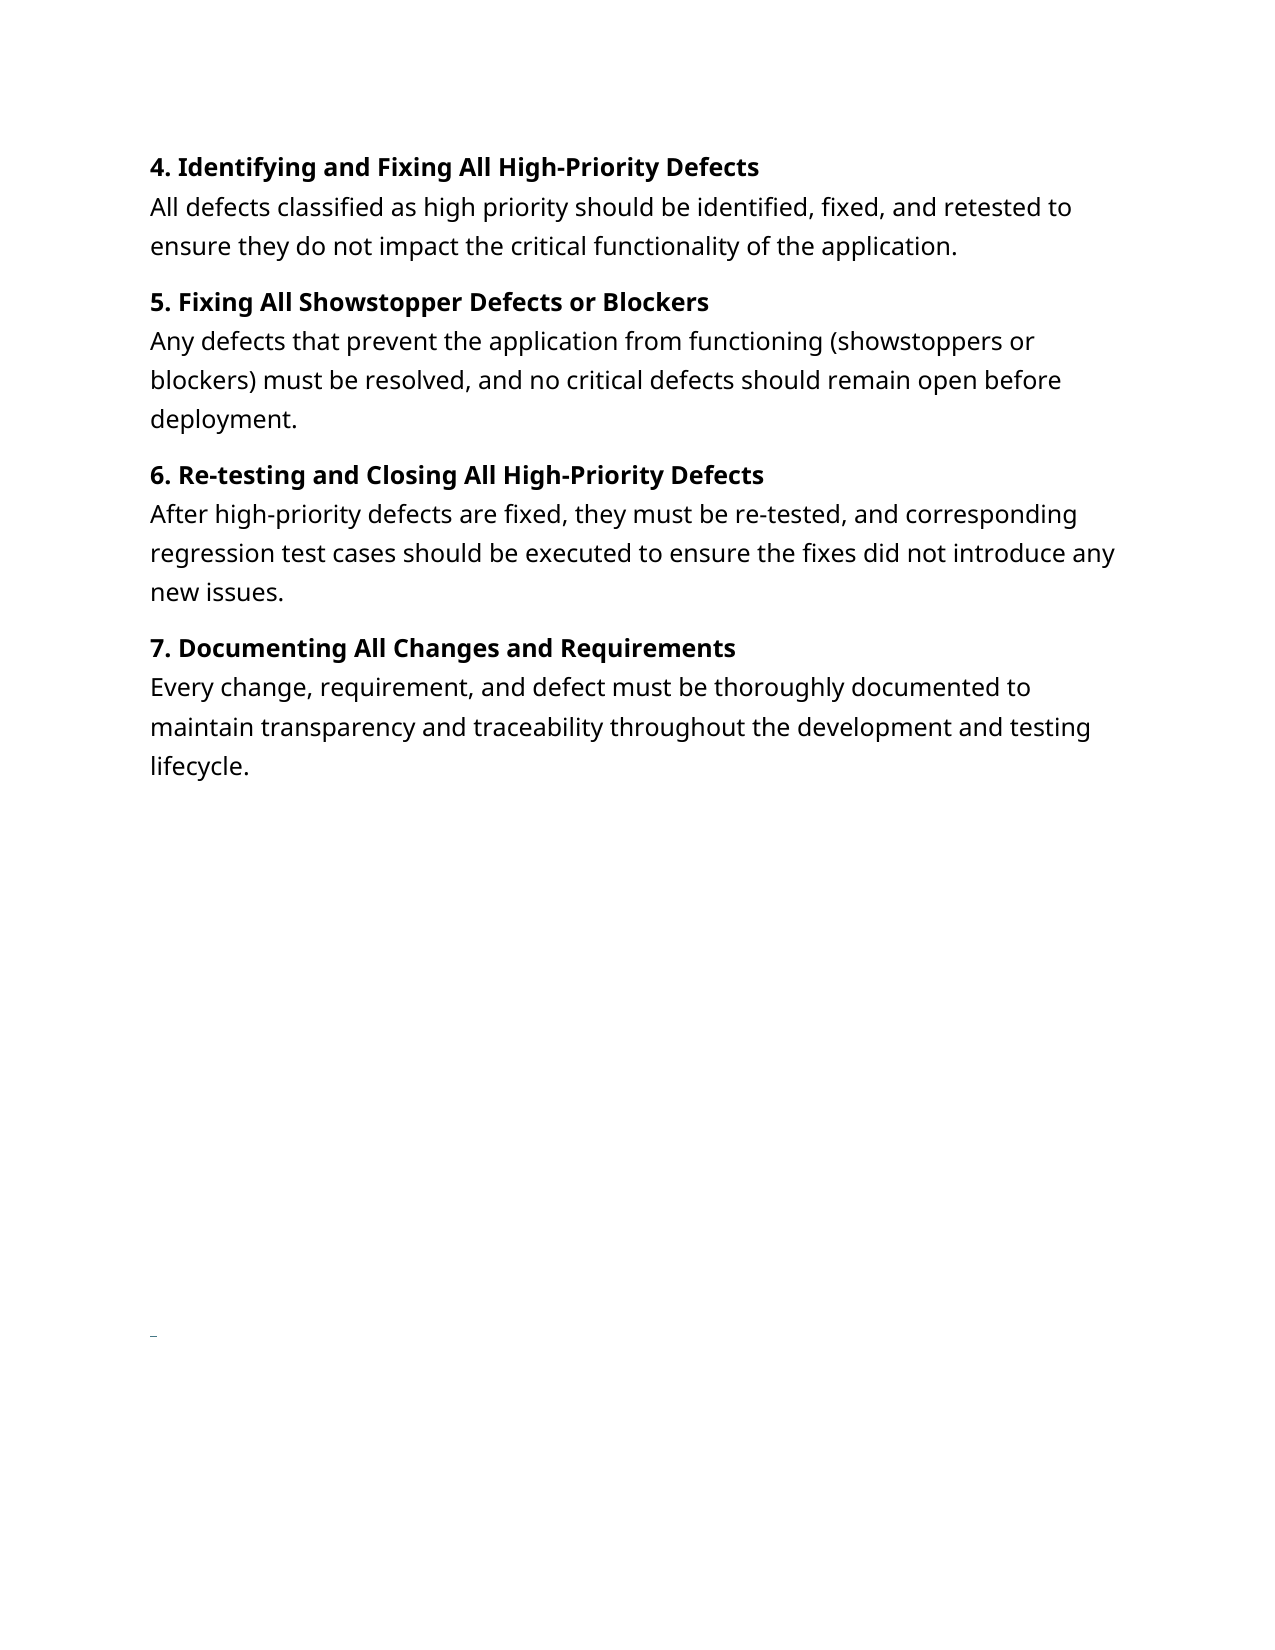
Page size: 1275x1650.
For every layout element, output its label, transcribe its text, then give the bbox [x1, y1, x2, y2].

text 4. Identifying and Fixing All High-Priority Defects All defects classified as high priority should be identified, fixed, and retested to ensure they do not impact the critical functionality of the application. [150, 150, 1125, 262]
text 5. Fixing All Showstopper Defects or Blockers Any defects that prevent the application from functioning (showstoppers or blockers) must be resolved, and no critical defects should remain open before deployment. [150, 284, 1125, 436]
text 6. Re-testing and Closing All High-Priority Defects After high-priority defects are fixed, they must be re-tested, and corresponding regression test cases should be executed to ensure the fixes did not introduce any new issues. [150, 457, 1125, 609]
text 7. Documenting All Changes and Requirements Every change, requirement, and defect must be thoroughly documented to maintain transparency and traceability throughout the development and testing lifecycle. [150, 631, 1125, 782]
